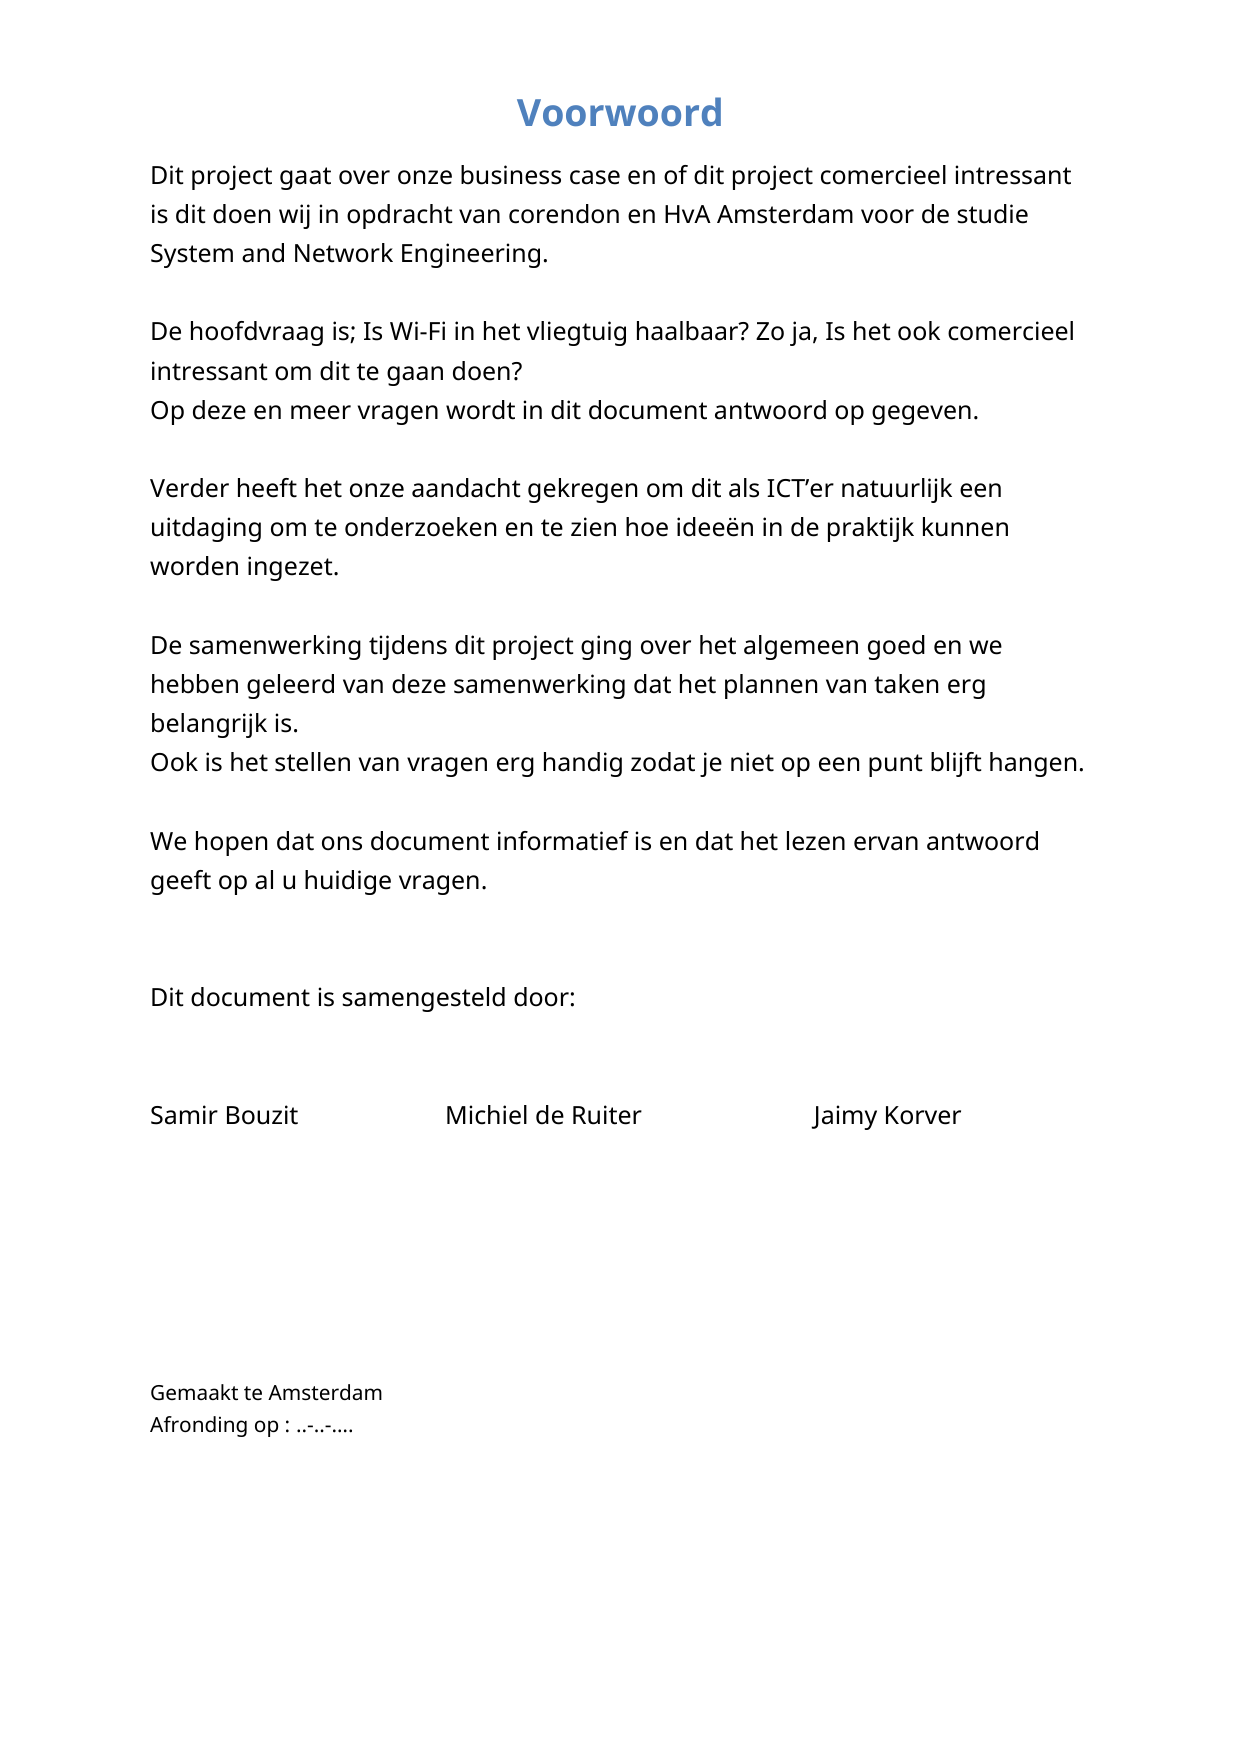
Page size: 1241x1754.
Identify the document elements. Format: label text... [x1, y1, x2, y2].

text Samir Bouzit Michiel de Ruiter Jaimy Korver [150, 1097, 1090, 1131]
text Ook is het stellen van vragen erg handig zodat je niet op een punt blijft hangen. [150, 745, 1090, 779]
text We hopen dat ons document informatief is en dat het lezen ervan antwoord geeft op al u huidige vragen. [150, 823, 1090, 896]
text De samenwerking tijdens dit project ging over het algemeen goed en we hebben geleerd van deze samenwerking dat het plannen van taken erg belangrijk is. [150, 627, 1090, 740]
text De hoofdvraag is; Is Wi-Fi in het vliegtuig haalbaar? Zo ja, Is het ook comercieel intressant om dit te gaan doen? [150, 314, 1090, 387]
text Afronding op : ..-..-…. [150, 1410, 1090, 1439]
text Dit project gaat over onze business case en of dit project comercieel intressant is dit doen wij in opdracht van corendon en HvA Amsterdam voor de studie System and Network Engineering. [150, 157, 1090, 270]
text Gemaakt te Amsterdam [150, 1378, 1090, 1406]
text Verder heeft het onze aandacht gekregen om dit als ICT’er natuurlijk een uitdaging om te onderzoeken en te zien hoe ideeën in de praktijk kunnen worden ingezet. [150, 471, 1090, 583]
text Dit document is samengesteld door: [150, 980, 1090, 1014]
subtitle Voorwoord [150, 86, 1090, 137]
text Op deze en meer vragen wordt in dit document antwoord op gegeven. [150, 392, 1090, 426]
